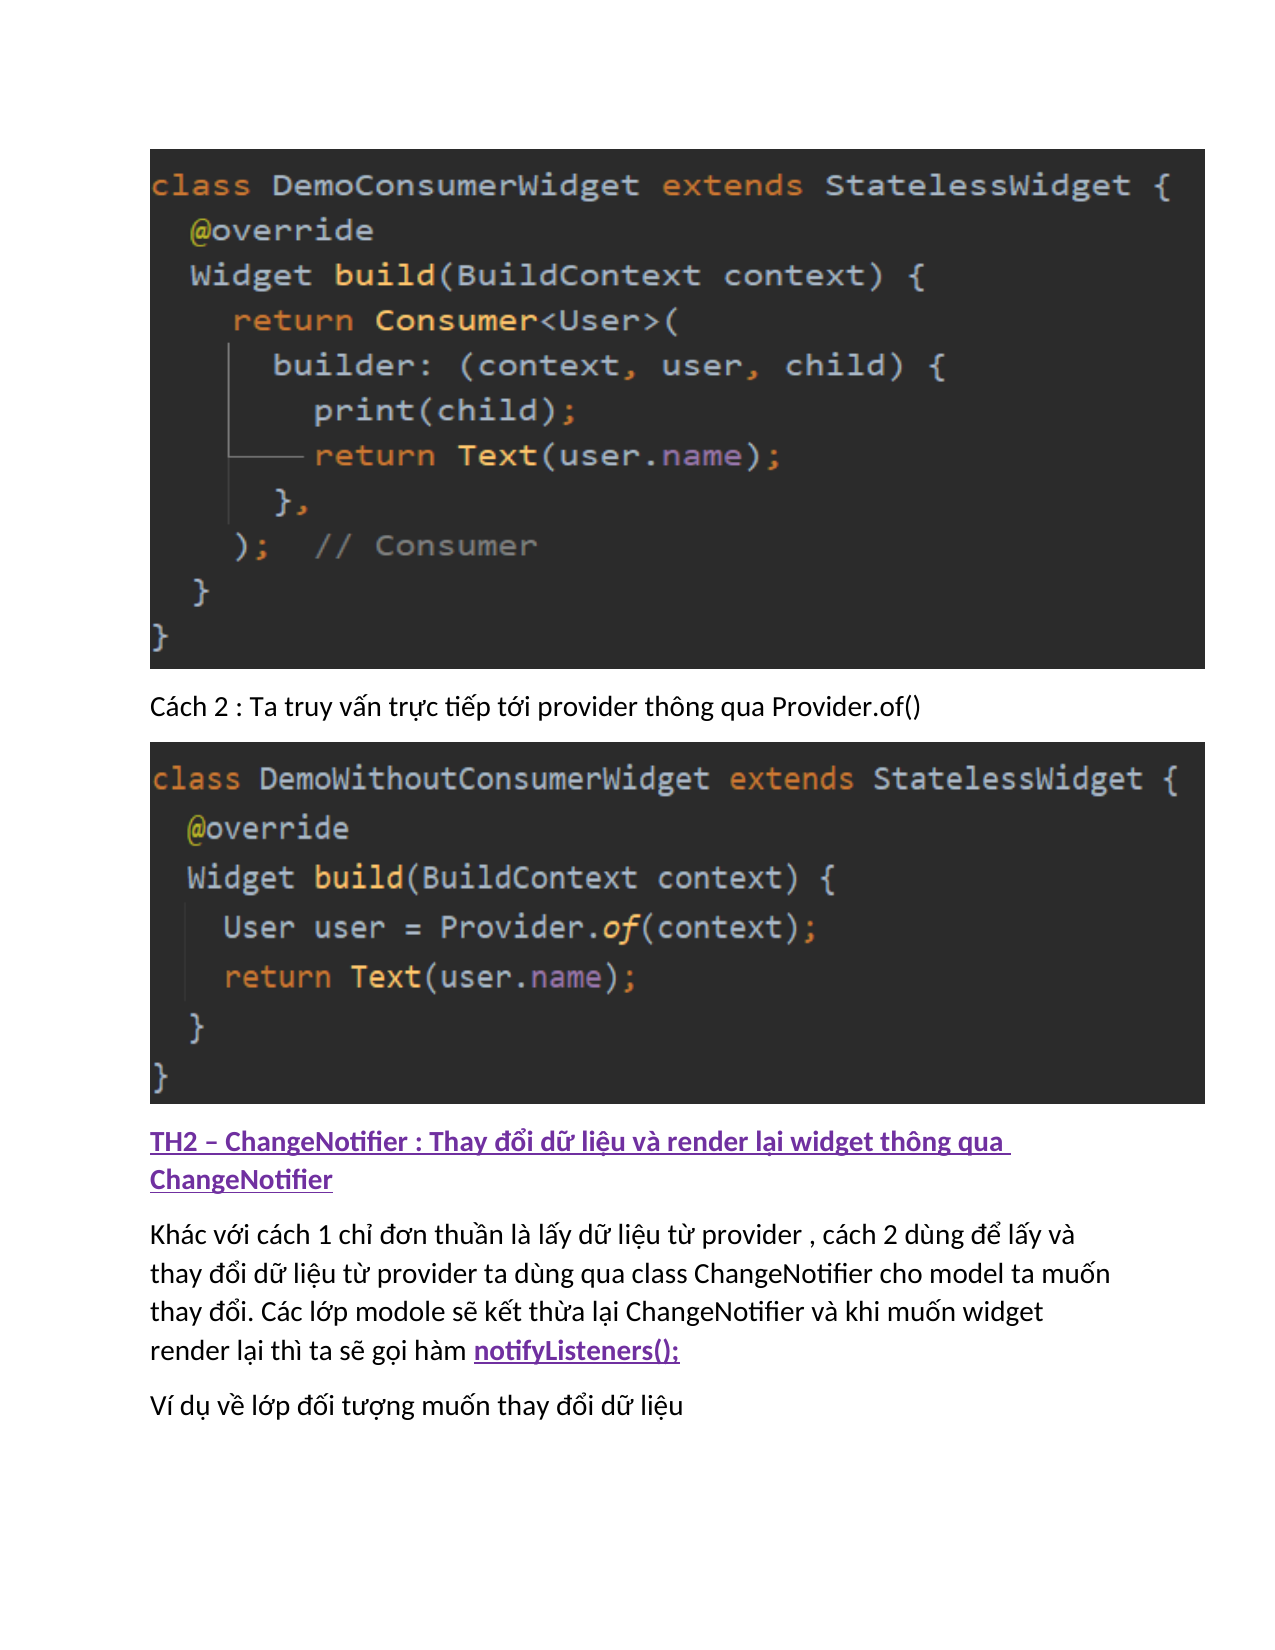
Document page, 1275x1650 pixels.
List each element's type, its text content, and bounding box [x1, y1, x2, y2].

picture [150, 742, 1205, 1104]
text TH2 – ChangeNotifier : Thay đổi dữ liệu và render lại widget thông qua ChangeNotifier [150, 1123, 1125, 1197]
text Ví dụ về lớp đối tượng muốn thay đổi dữ liệu [150, 1387, 1125, 1422]
text Cách 2 : Ta truy vấn trực tiếp tới provider thông qua Provider.of() [150, 688, 1125, 723]
picture [150, 149, 1205, 669]
text Khác với cách 1 chỉ đơn thuần là lấy dữ liệu từ provider , cách 2 dùng để lấy và thay đổi dữ liệu từ provider ta dùng qua class ChangeNotifier cho model ta muốn thay đổi. Các lớp modole sẽ kết thừa lại ChangeNotifier và khi muốn widget render lại thì ta sẽ gọi hàm notifyListeners(); [150, 1216, 1125, 1367]
